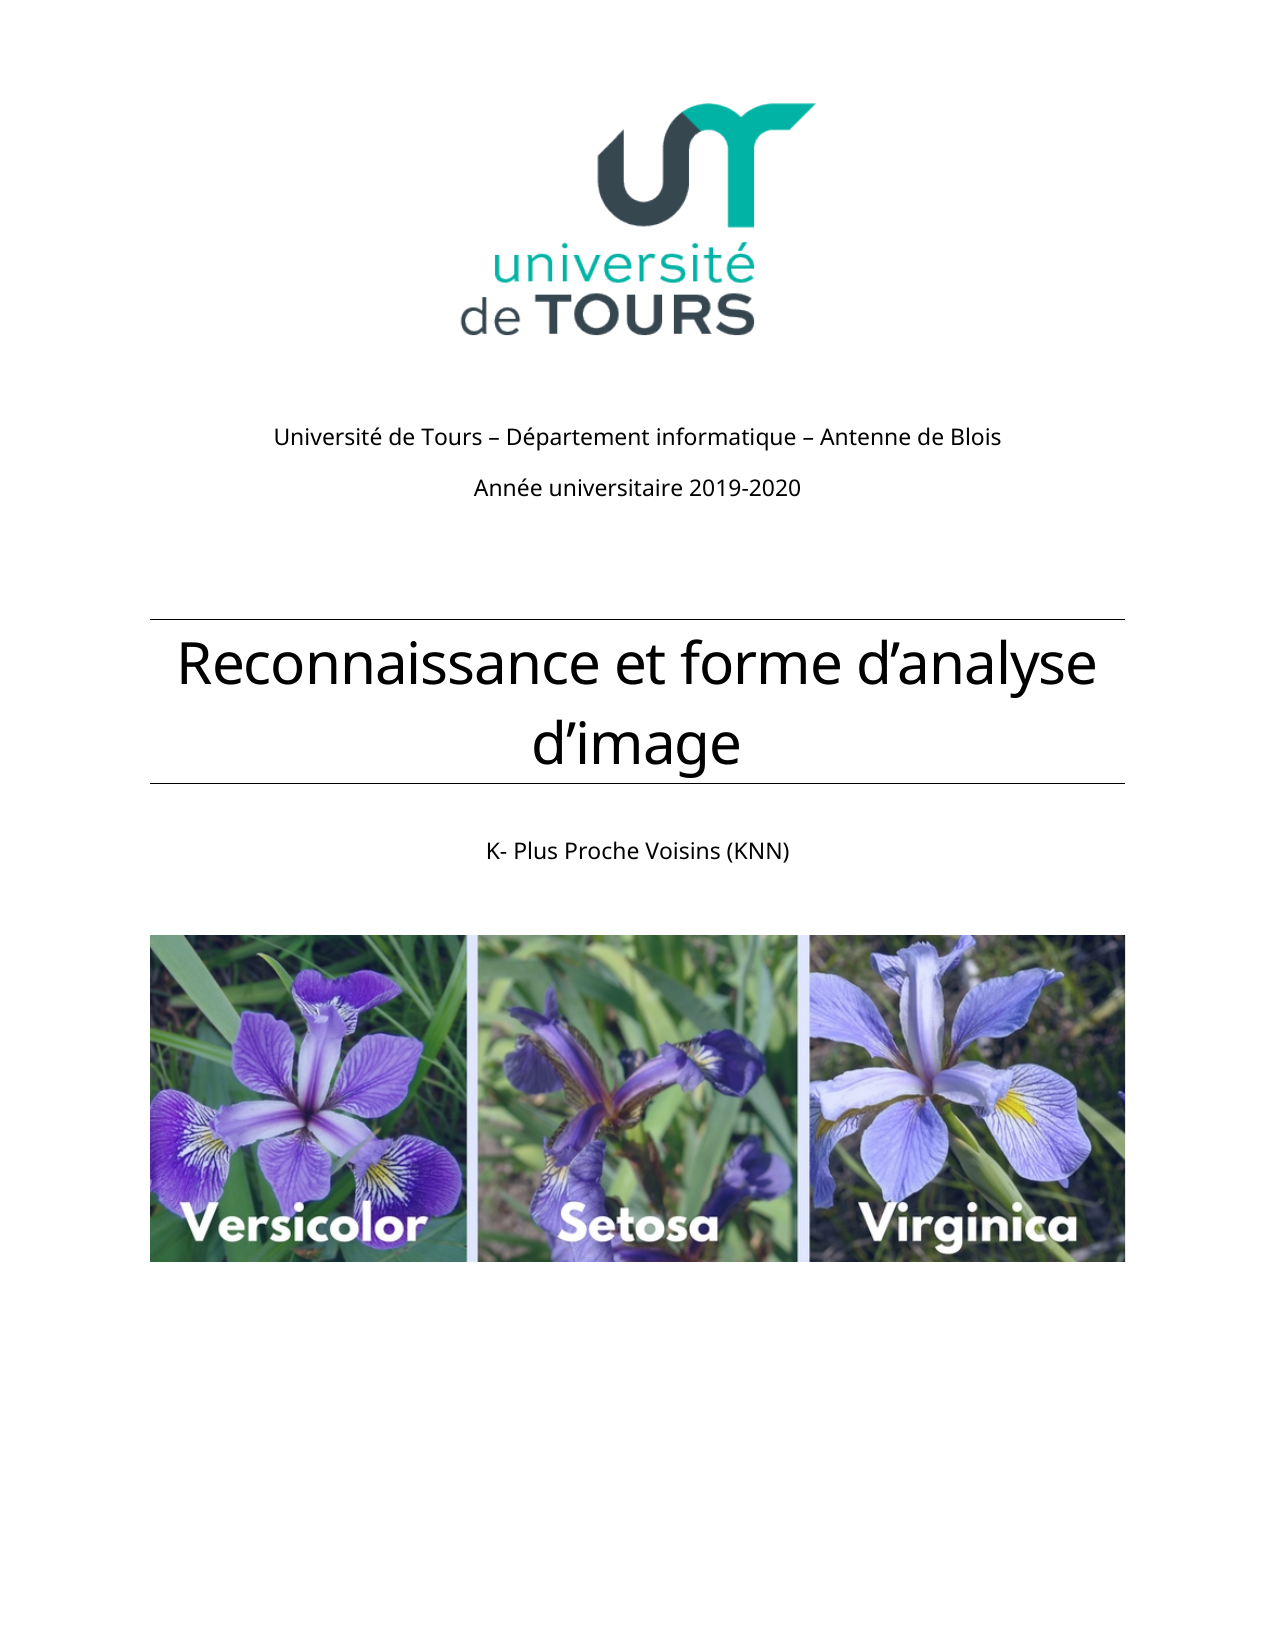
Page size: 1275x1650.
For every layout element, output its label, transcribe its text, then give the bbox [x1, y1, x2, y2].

picture [150, 935, 1125, 1262]
title Reconnaissance et forme d’analyse d’image [150, 620, 1125, 783]
text K- Plus Proche Voisins (KNN) [150, 835, 1125, 866]
text Année universitaire 2019-2020 [150, 472, 1125, 503]
picture [458, 103, 817, 352]
text Université de Tours – Département informatique – Antenne de Blois [150, 421, 1125, 452]
